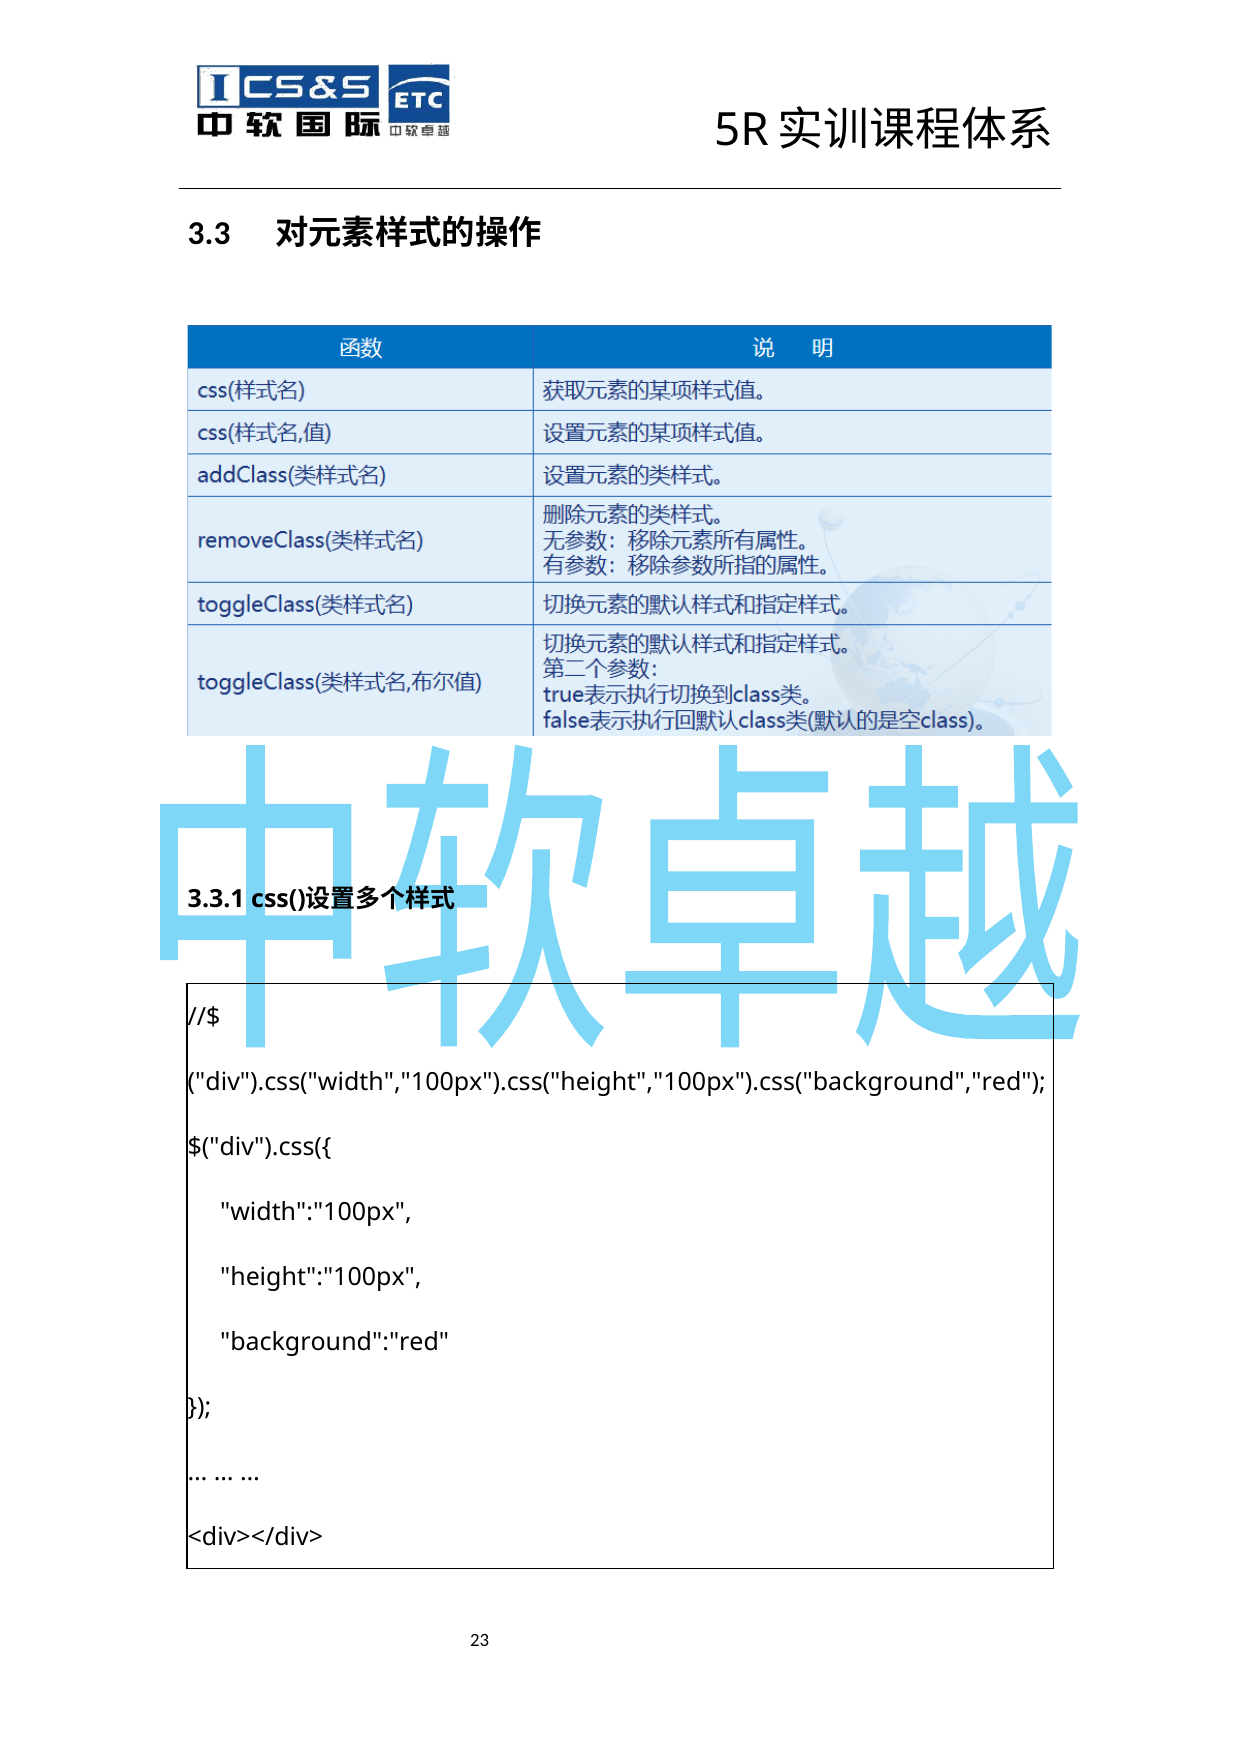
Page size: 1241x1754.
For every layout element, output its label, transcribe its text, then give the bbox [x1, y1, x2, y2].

picture [187, 55, 458, 146]
text $("div").css({ [188, 1113, 1053, 1178]
text "height":"100px", [188, 1243, 1053, 1308]
picture [187, 325, 1052, 736]
subtitle 3.3 对元素样式的操作 [187, 198, 1053, 263]
text … … … [188, 1438, 1053, 1502]
text //$("div").css("width","100px").css("height","100px").css("background","red"); [188, 984, 1053, 1113]
text <div></div> [188, 1502, 1053, 1568]
text }); [188, 1373, 1053, 1438]
text "width":"100px", [188, 1178, 1053, 1243]
subtitle 3.3.1 css()设置多个样式 [187, 864, 1053, 929]
text "background":"red" [188, 1308, 1053, 1373]
